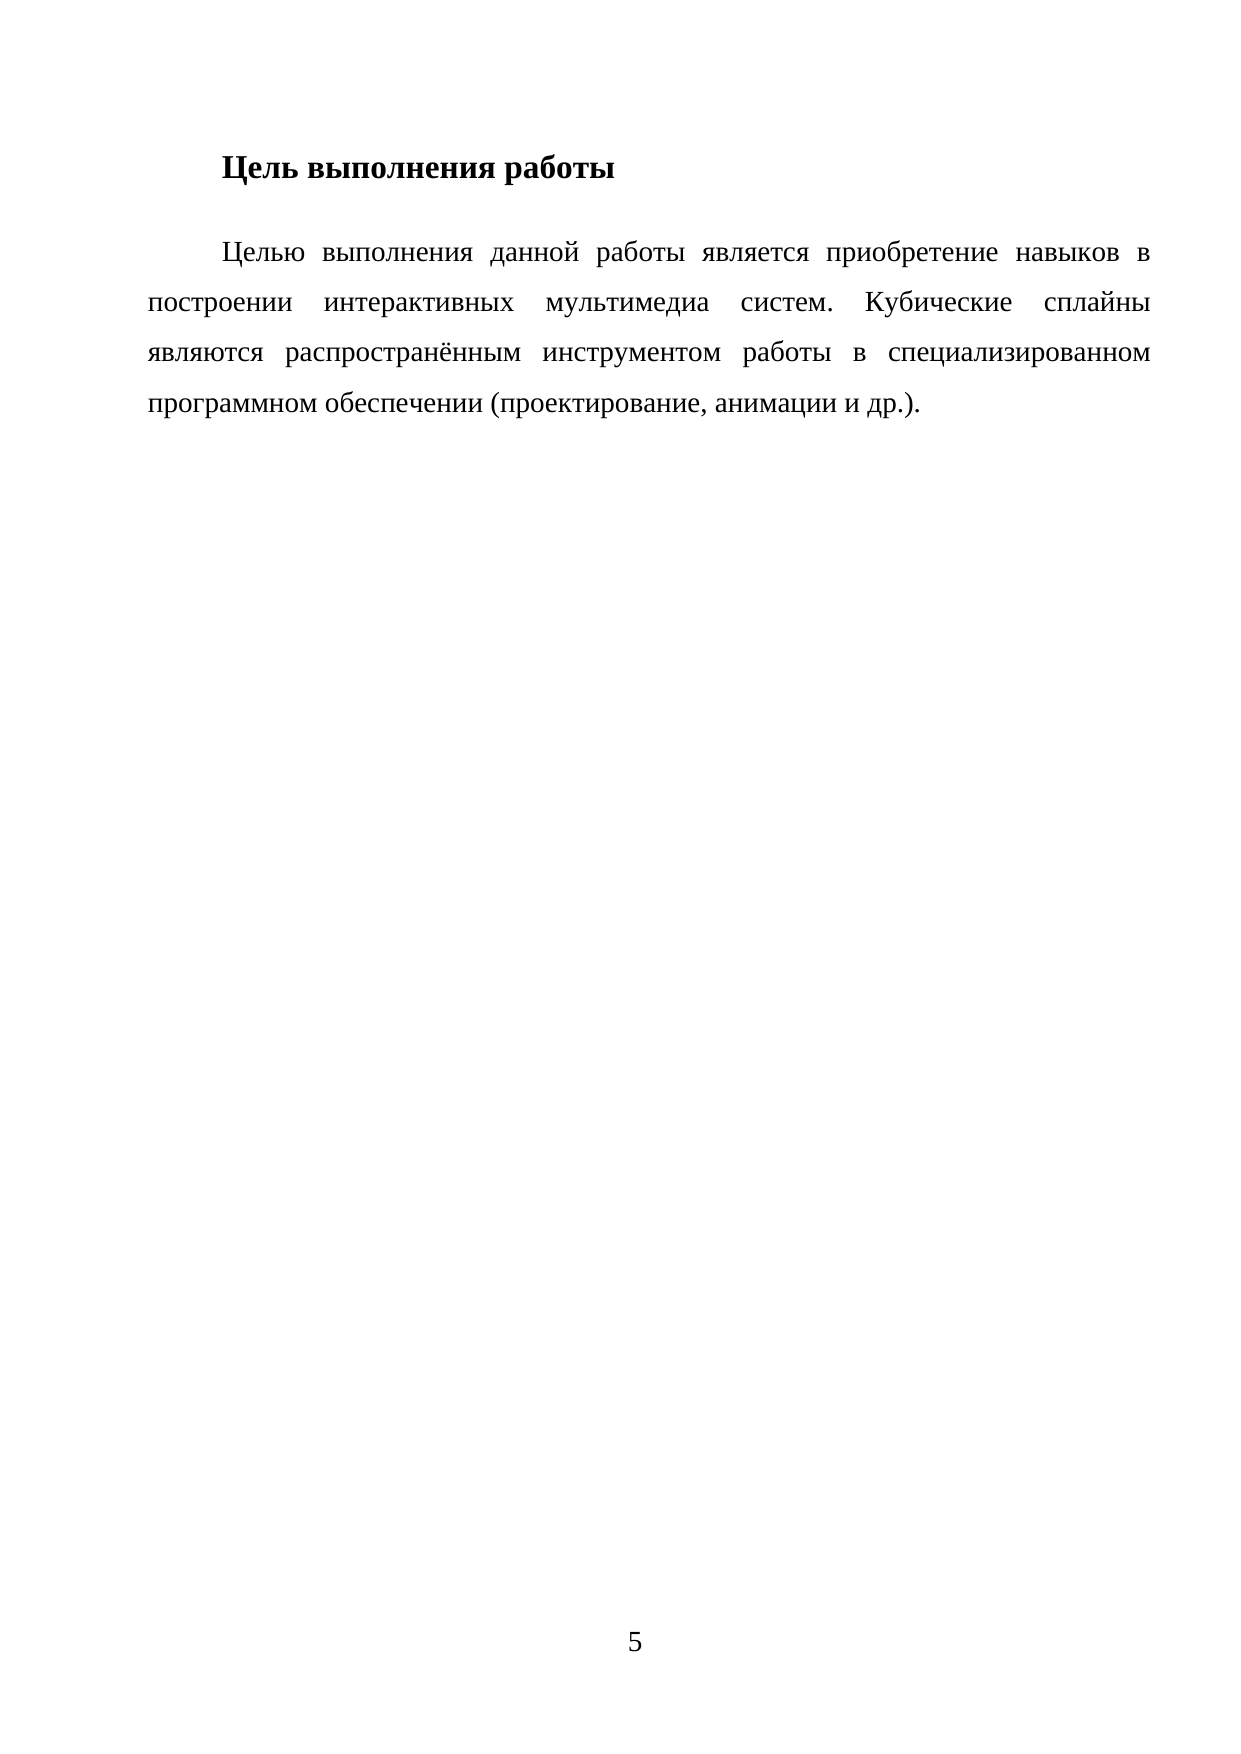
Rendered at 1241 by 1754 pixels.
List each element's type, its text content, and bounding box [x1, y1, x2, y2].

subtitle Цель выполнения работы [222, 147, 1152, 186]
text Целью выполнения данной работы является приобретение навыков в построении интерактивных мультимедиа систем. Кубические сплайны являются распространённым инструментом работы в специализированном программном обеспечении (проектирование, анимации и др.). [148, 234, 1152, 418]
